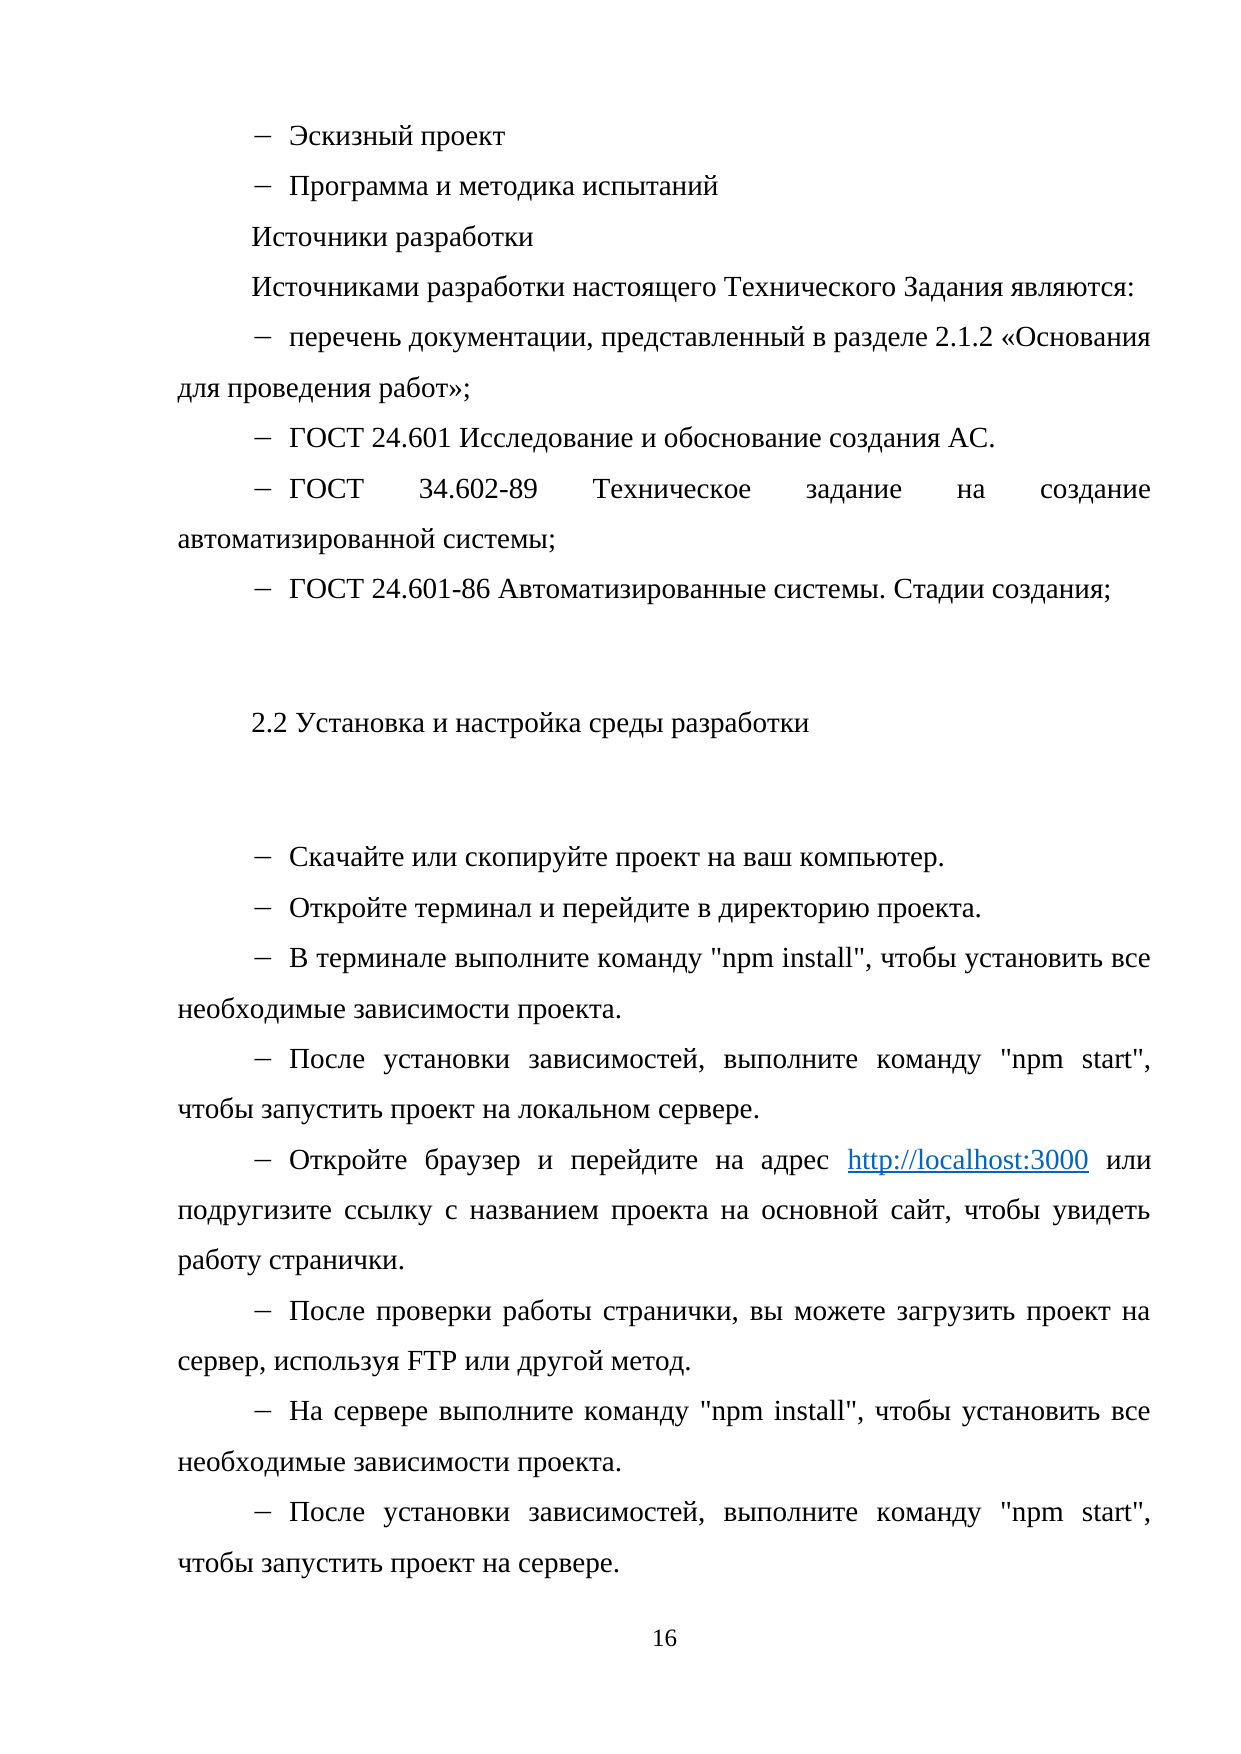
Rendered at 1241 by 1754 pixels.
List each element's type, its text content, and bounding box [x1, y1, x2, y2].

list Скачайте или скопируйте проект на ваш компьютер. [177, 839, 1152, 873]
list В терминале выполните команду "npm install", чтобы установить все необходимые зависимости проекта. [177, 940, 1152, 1024]
text 2.2 Установка и настройка среды разработки [177, 706, 1152, 739]
list После установки зависимостей, выполните команду "npm start", чтобы запустить проект на локальном сервере. [177, 1041, 1152, 1125]
list На сервере выполните команду "npm install", чтобы установить все необходимые зависимости проекта. [177, 1393, 1152, 1477]
list Источники разработки [177, 219, 1152, 252]
list Откройте браузер и перейдите на адрес http://localhost:3000 или подругизите ссылку с названием проекта на основной сайт, чтобы увидеть работу странички. [177, 1142, 1152, 1276]
list ГОСТ 24.601-86 Автоматизированные системы. Стадии создания; [177, 571, 1152, 605]
list Программа и методика испытаний [177, 168, 1152, 202]
list Откройте терминал и перейдите в директорию проекта. [177, 890, 1152, 923]
list После проверки работы странички, вы можете загрузить проект на сервер, используя FTP или другой метод. [177, 1293, 1152, 1377]
list ГОСТ 34.602-89 Техническое задание на создание автоматизированной системы; [177, 471, 1152, 555]
list перечень документации, представленный в разделе 2.1.2 «Основания для проведения работ»; [177, 319, 1152, 403]
list ГОСТ 24.601 Исследование и обоснование создания АС. [177, 420, 1152, 454]
list Источниками разработки настоящего Технического Задания являются: [177, 269, 1152, 303]
list После установки зависимостей, выполните команду "npm start", чтобы запустить проект на сервере. [177, 1494, 1152, 1578]
list Эскизный проект [177, 118, 1152, 152]
